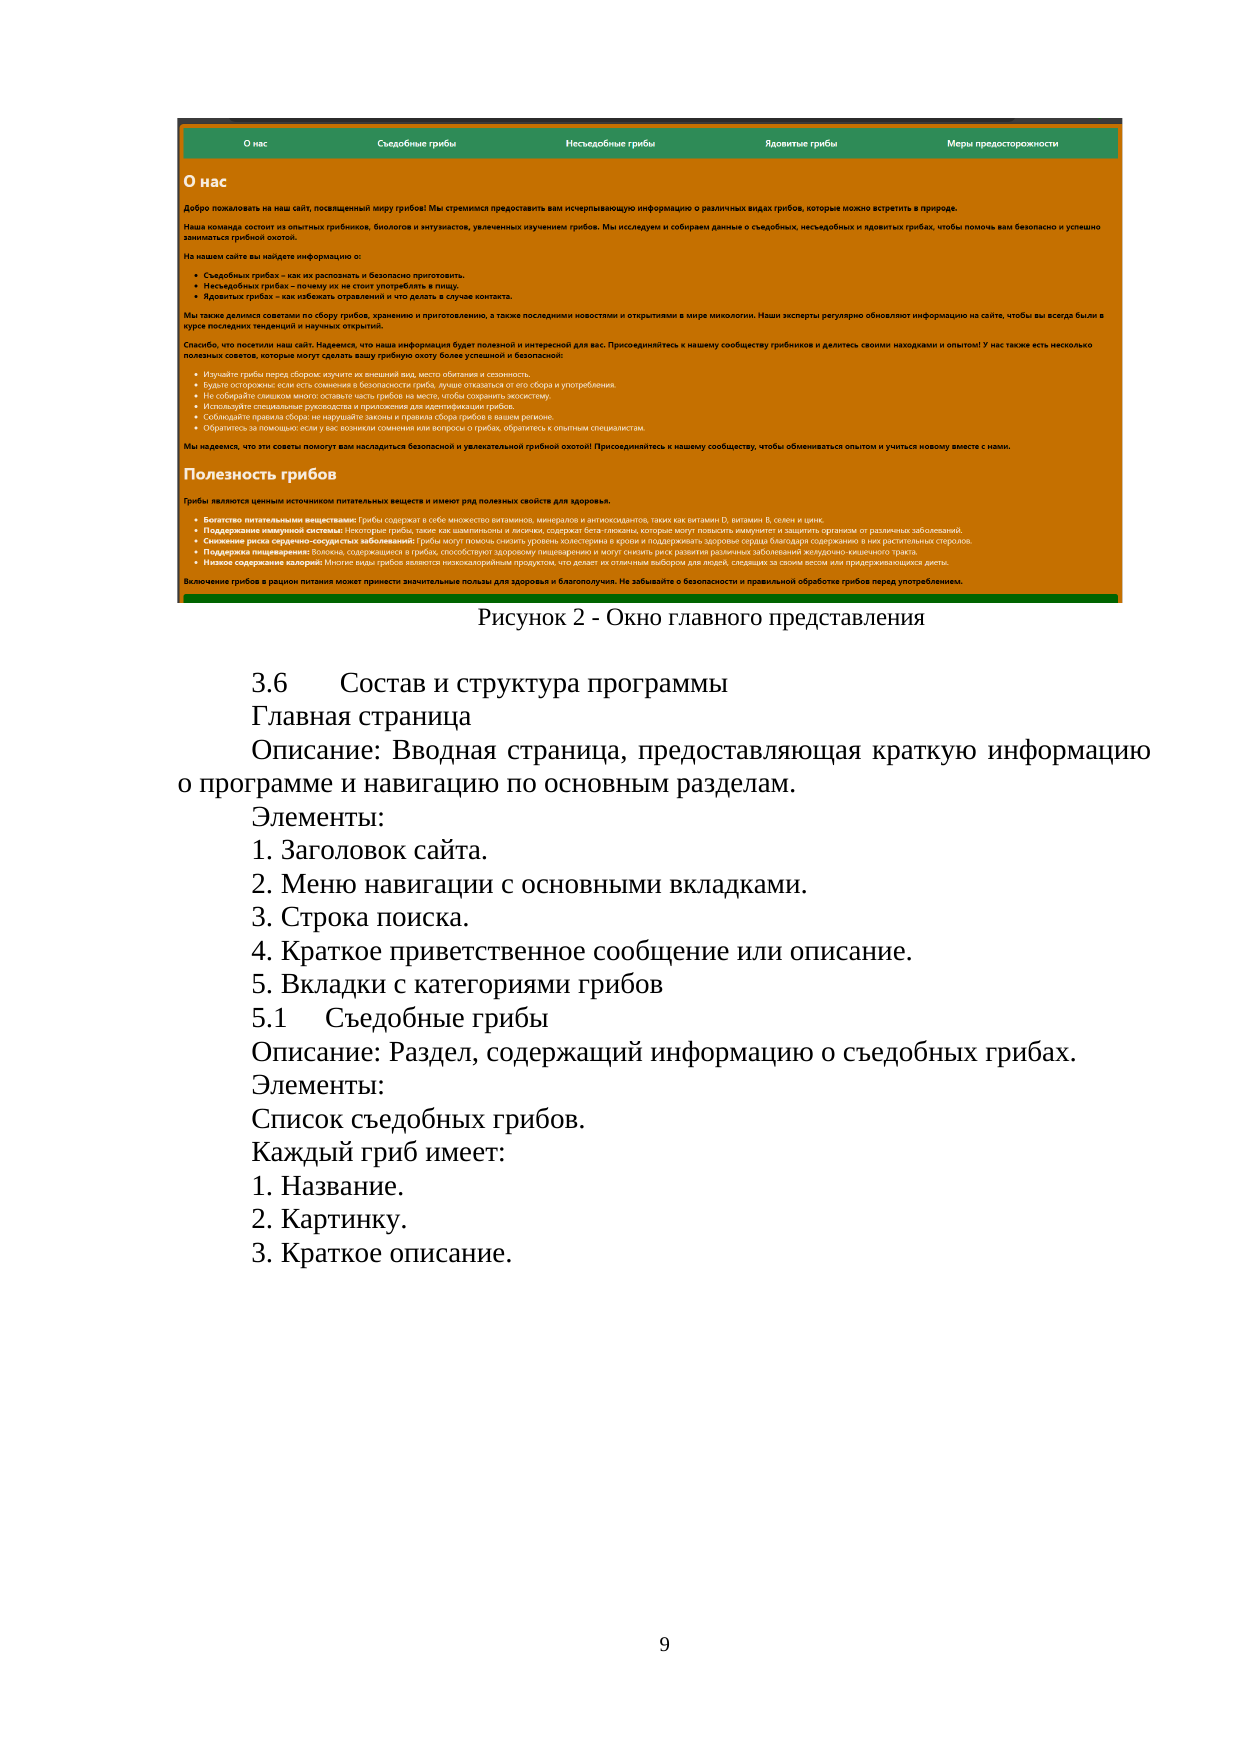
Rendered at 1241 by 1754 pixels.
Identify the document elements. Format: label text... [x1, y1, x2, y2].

list Название. [177, 1168, 1152, 1201]
list Картинку. [177, 1201, 1152, 1235]
list Заголовок сайта. [177, 832, 1152, 866]
list Вкладки с категориями грибов [177, 967, 1152, 1000]
text Описание: Вводная страница, предоставляющая краткую информацию о программе и навигацию по основным разделам. [177, 732, 1152, 799]
list Краткое приветственное сообщение или описание. [177, 933, 1152, 967]
list Элементы: [177, 1067, 1152, 1101]
subtitle Состав и структура программы [177, 665, 1152, 698]
list Каждый гриб имеет: [177, 1134, 1152, 1168]
list Элементы: [177, 799, 1152, 832]
text Главная страница [177, 698, 1152, 732]
list Строка поиска. [177, 899, 1152, 933]
text Рисунок 2 - Окно главного представления [177, 602, 1152, 631]
list Меню навигации с основными вкладками. [177, 866, 1152, 899]
list Краткое описание. [177, 1235, 1152, 1268]
list Описание: Раздел, содержащий информацию о съедобных грибах. [177, 1034, 1152, 1067]
picture [177, 118, 1123, 603]
list Список съедобных грибов. [177, 1101, 1152, 1134]
list Съедобные грибы [177, 1000, 1152, 1034]
